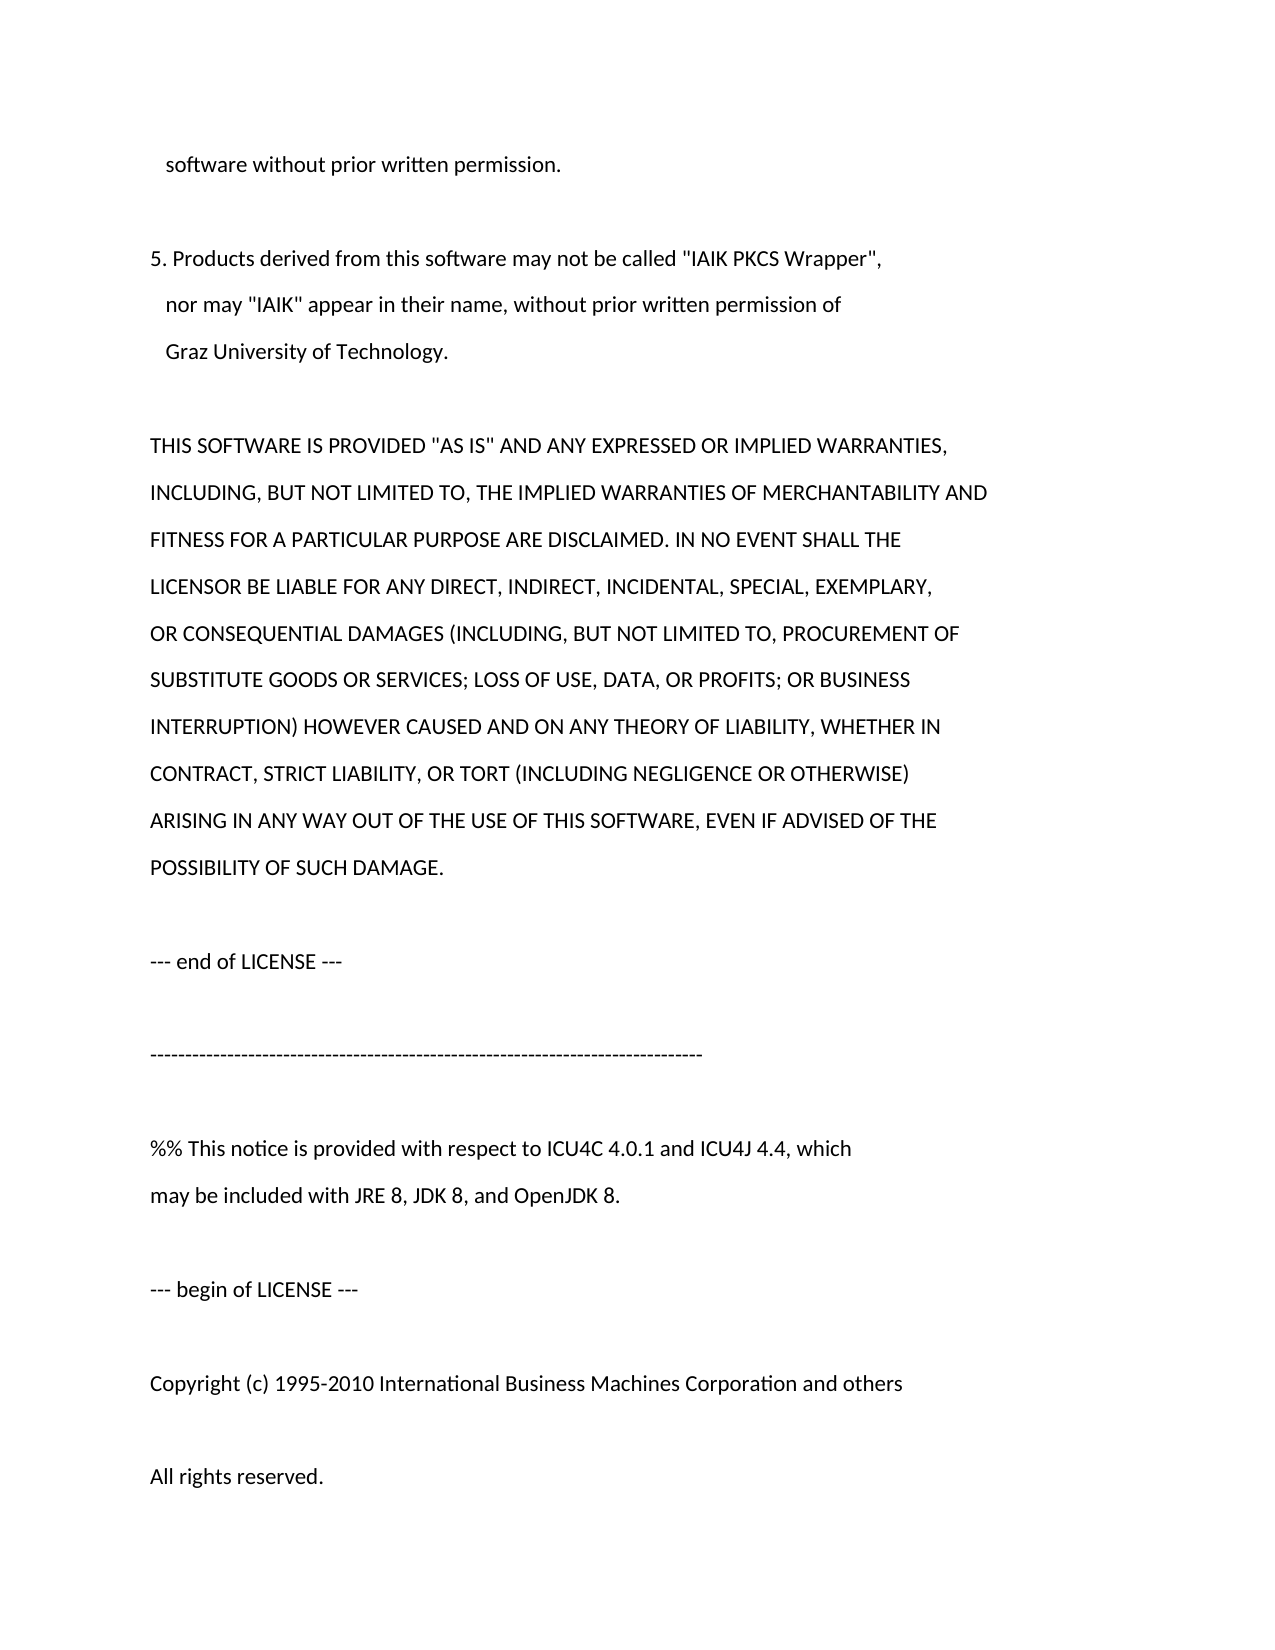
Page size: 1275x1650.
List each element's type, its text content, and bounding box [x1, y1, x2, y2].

text THIS SOFTWARE IS PROVIDED "AS IS" AND ANY EXPRESSED OR IMPLIED WARRANTIES, [150, 431, 1125, 459]
text LICENSOR BE LIABLE FOR ANY DIRECT, INDIRECT, INCIDENTAL, SPECIAL, EXEMPLARY, [150, 572, 1125, 600]
text --- begin of LICENSE --- [150, 1275, 1125, 1303]
text SUBSTITUTE GOODS OR SERVICES; LOSS OF USE, DATA, OR PROFITS; OR BUSINESS [150, 666, 1125, 694]
text --- end of LICENSE --- [150, 947, 1125, 975]
text CONTRACT, STRICT LIABILITY, OR TORT (INCLUDING NEGLIGENCE OR OTHERWISE) [150, 759, 1125, 787]
text %% This notice is provided with respect to ICU4C 4.0.1 and ICU4J 4.4, which [150, 1134, 1125, 1162]
text ARISING IN ANY WAY OUT OF THE USE OF THIS SOFTWARE, EVEN IF ADVISED OF THE [150, 806, 1125, 834]
text INTERRUPTION) HOWEVER CAUSED AND ON ANY THEORY OF LIABILITY, WHETHER IN [150, 712, 1125, 741]
text 5. Products derived from this software may not be called "IAIK PKCS Wrapper", [150, 244, 1125, 272]
text All rights reserved. [150, 1462, 1125, 1491]
text software without prior written permission. [150, 150, 1125, 178]
text Graz University of Technology. [150, 337, 1125, 366]
text may be included with JRE 8, JDK 8, and OpenJDK 8. [150, 1181, 1125, 1209]
text OR CONSEQUENTIAL DAMAGES (INCLUDING, BUT NOT LIMITED TO, PROCUREMENT OF [150, 619, 1125, 647]
text Copyright (c) 1995-2010 International Business Machines Corporation and others [150, 1369, 1125, 1397]
text POSSIBILITY OF SUCH DAMAGE. [150, 853, 1125, 881]
text nor may "IAIK" appear in their name, without prior written permission of [150, 291, 1125, 319]
text ------------------------------------------------------------------------------- [150, 1041, 1125, 1069]
text INCLUDING, BUT NOT LIMITED TO, THE IMPLIED WARRANTIES OF MERCHANTABILITY AND [150, 478, 1125, 506]
text FITNESS FOR A PARTICULAR PURPOSE ARE DISCLAIMED. IN NO EVENT SHALL THE [150, 525, 1125, 553]
